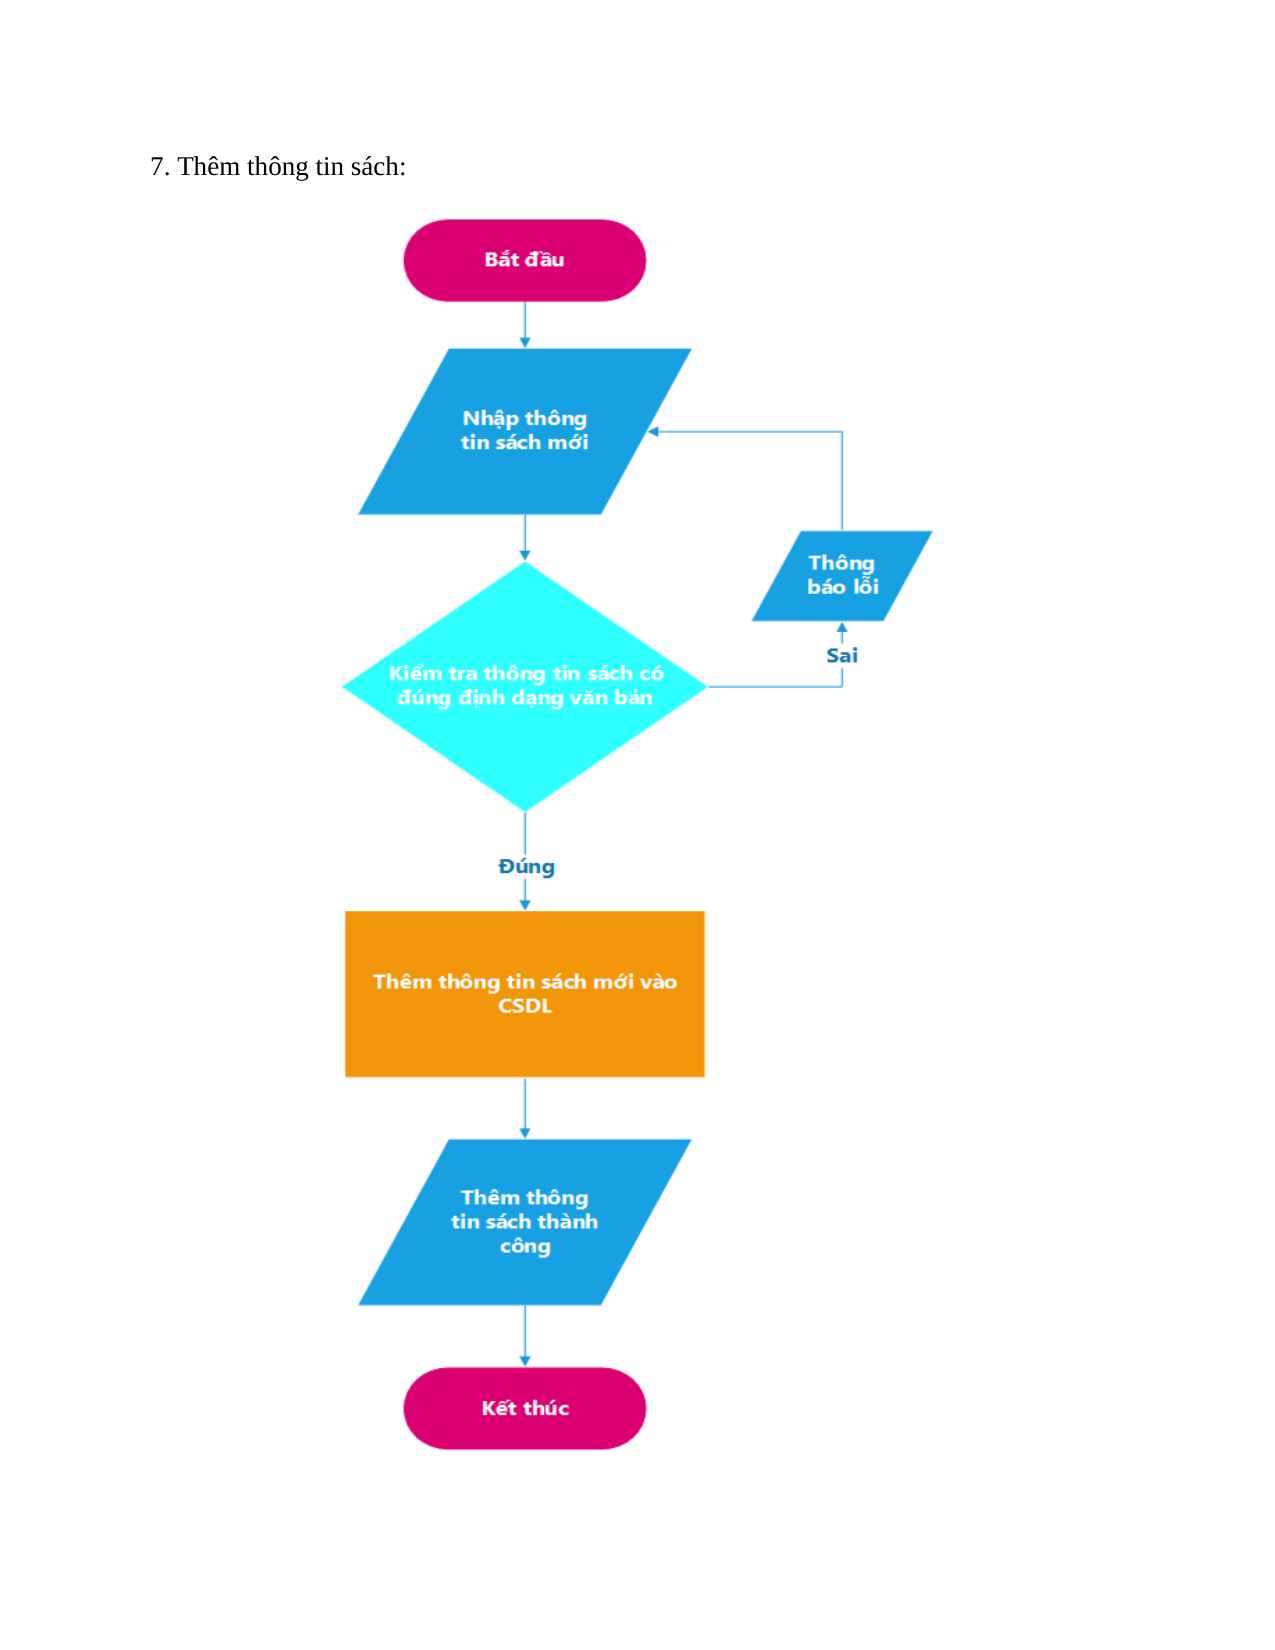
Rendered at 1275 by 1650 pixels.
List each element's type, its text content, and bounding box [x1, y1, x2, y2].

picture [340, 217, 935, 1452]
text 7. Thêm thông tin sách: [150, 150, 1125, 181]
